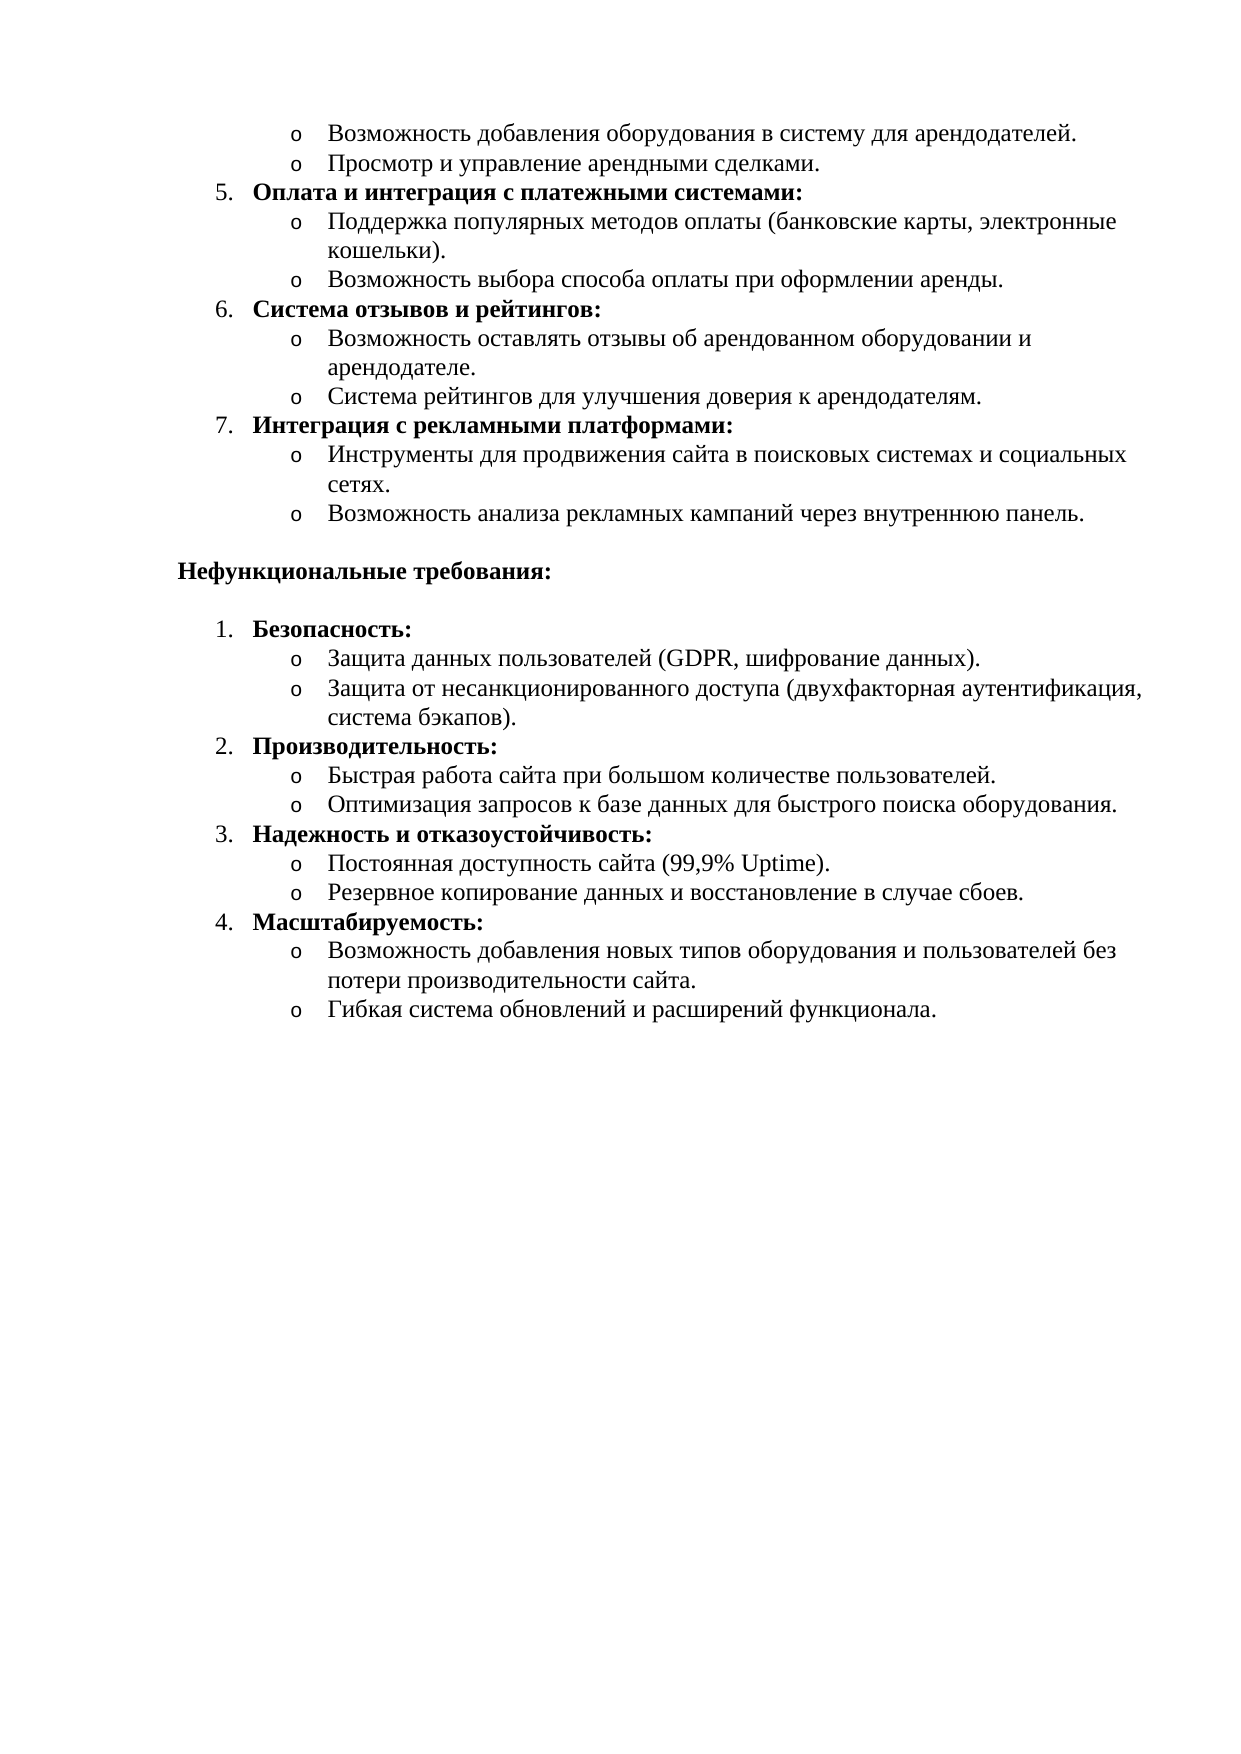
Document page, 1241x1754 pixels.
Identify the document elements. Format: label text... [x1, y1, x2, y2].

list Производительность: [215, 731, 1152, 760]
list Система отзывов и рейтингов: [215, 294, 1152, 323]
list Возможность выбора способа оплаты при оформлении аренды. [290, 264, 1152, 294]
list Возможность добавления новых типов оборудования и пользователей без потери производительности сайта. [290, 936, 1152, 994]
list Просмотр и управление арендными сделками. [290, 148, 1152, 177]
list Защита от несанкционированного доступа (двухфакторная аутентификация, система бэкапов). [290, 673, 1152, 731]
list Быстрая работа сайта при большом количестве пользователей. [290, 760, 1152, 789]
text Нефункциональные требования: [177, 556, 1152, 585]
list Интеграция с рекламными платформами: [215, 411, 1152, 439]
list Поддержка популярных методов оплаты (банковские карты, электронные кошельки). [290, 206, 1152, 264]
list Гибкая система обновлений и расширений функционала. [290, 994, 1152, 1023]
list Масштабируемость: [215, 907, 1152, 936]
list Возможность добавления оборудования в систему для арендодателей. [290, 118, 1152, 148]
list Безопасность: [215, 614, 1152, 643]
list Возможность анализа рекламных кампаний через внутреннюю панель. [290, 498, 1152, 527]
list Постоянная доступность сайта (99,9% Uptime). [290, 848, 1152, 877]
list Резервное копирование данных и восстановление в случае сбоев. [290, 877, 1152, 907]
list Оплата и интеграция с платежными системами: [215, 177, 1152, 206]
list Система рейтингов для улучшения доверия к арендодателям. [290, 381, 1152, 411]
list Надежность и отказоустойчивость: [215, 819, 1152, 848]
list Защита данных пользователей (GDPR, шифрование данных). [290, 643, 1152, 673]
list Инструменты для продвижения сайта в поисковых системах и социальных сетях. [290, 439, 1152, 498]
list Возможность оставлять отзывы об арендованном оборудовании и арендодателе. [290, 323, 1152, 381]
list Оптимизация запросов к базе данных для быстрого поиска оборудования. [290, 789, 1152, 819]
